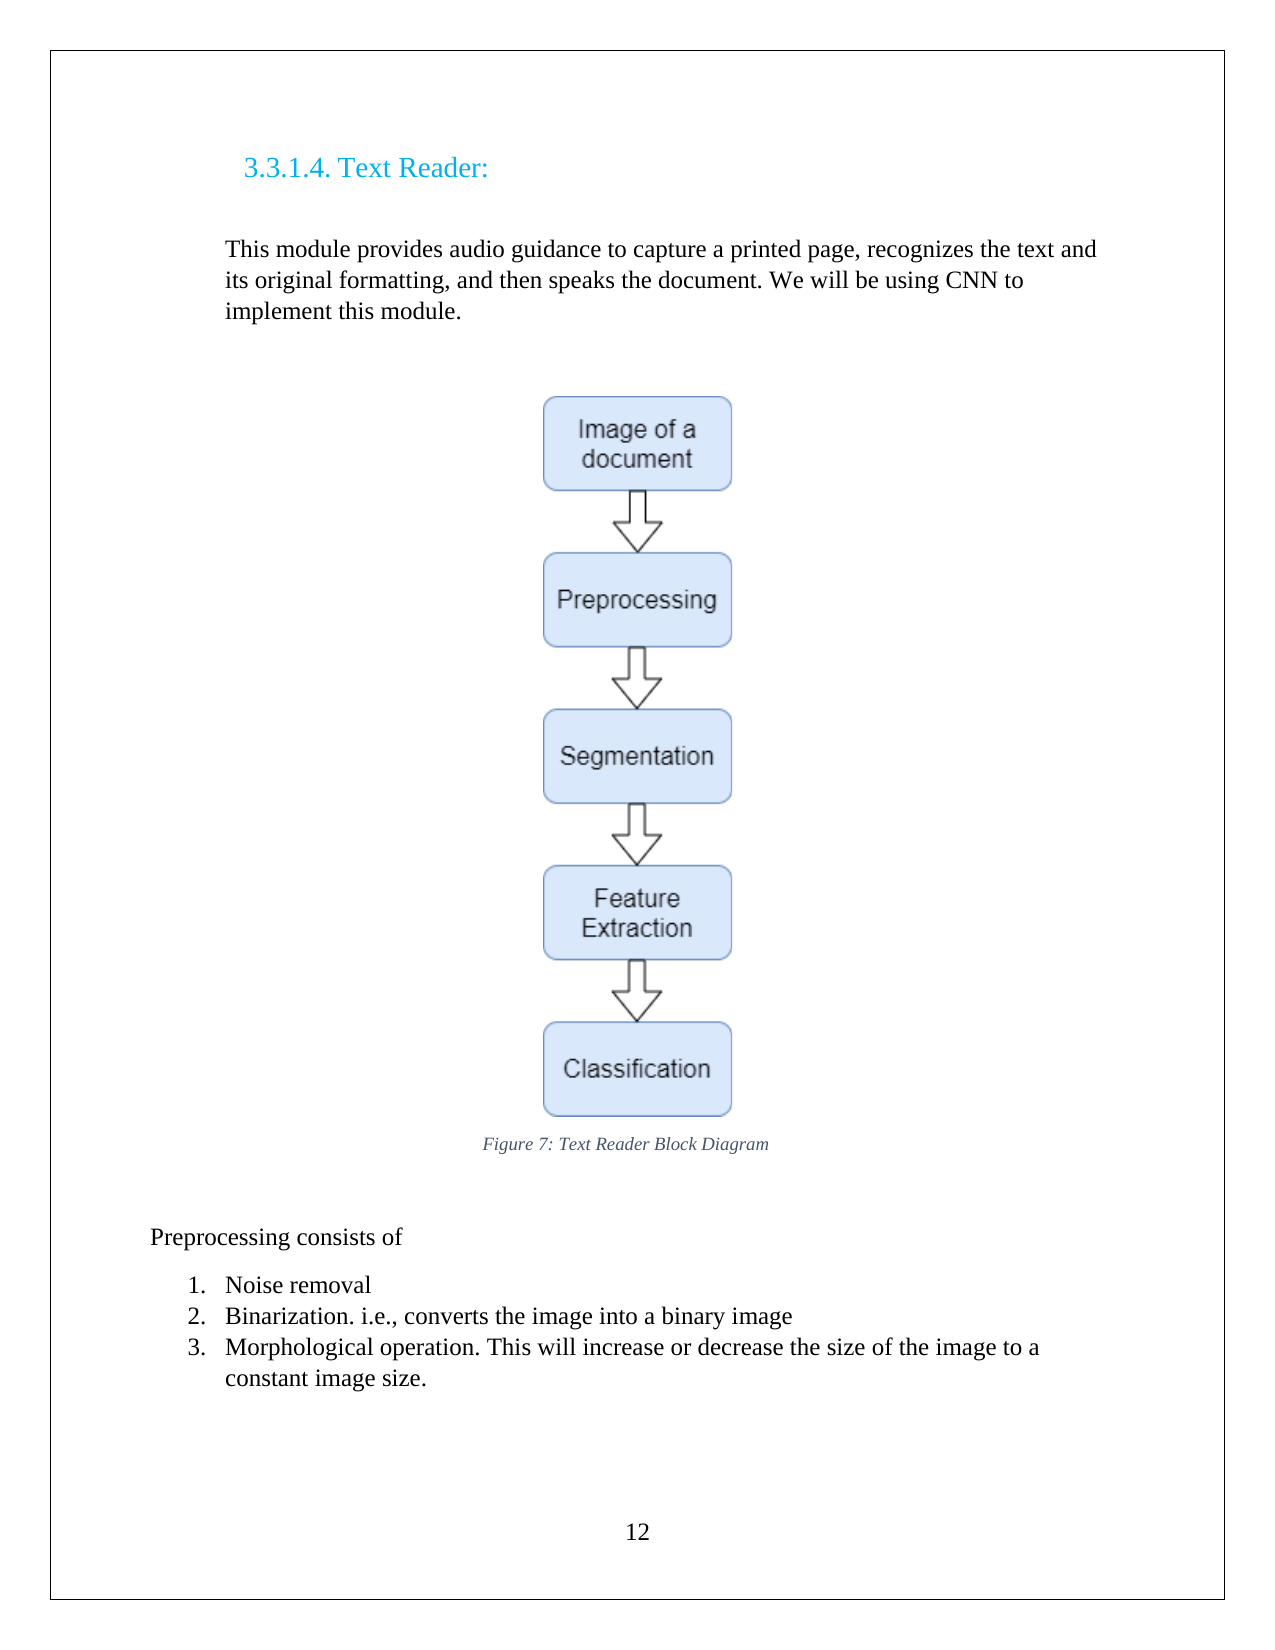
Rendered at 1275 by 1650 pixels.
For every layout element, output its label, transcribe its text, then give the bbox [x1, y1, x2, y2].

picture [543, 396, 733, 1117]
list Binarization. i.e., converts the image into a binary image [187, 1301, 1125, 1330]
list Morphological operation. This will increase or decrease the size of the image to a constant image size. [187, 1332, 1125, 1392]
list Noise removal [187, 1270, 1125, 1299]
text Preprocessing consists of [150, 1222, 1125, 1251]
subtitle Text Reader: [244, 150, 1125, 183]
list This module provides audio guidance to capture a printed page, recognizes the text and its original formatting, and then speaks the document. We will be using CNN to implement this module. [225, 234, 1125, 325]
